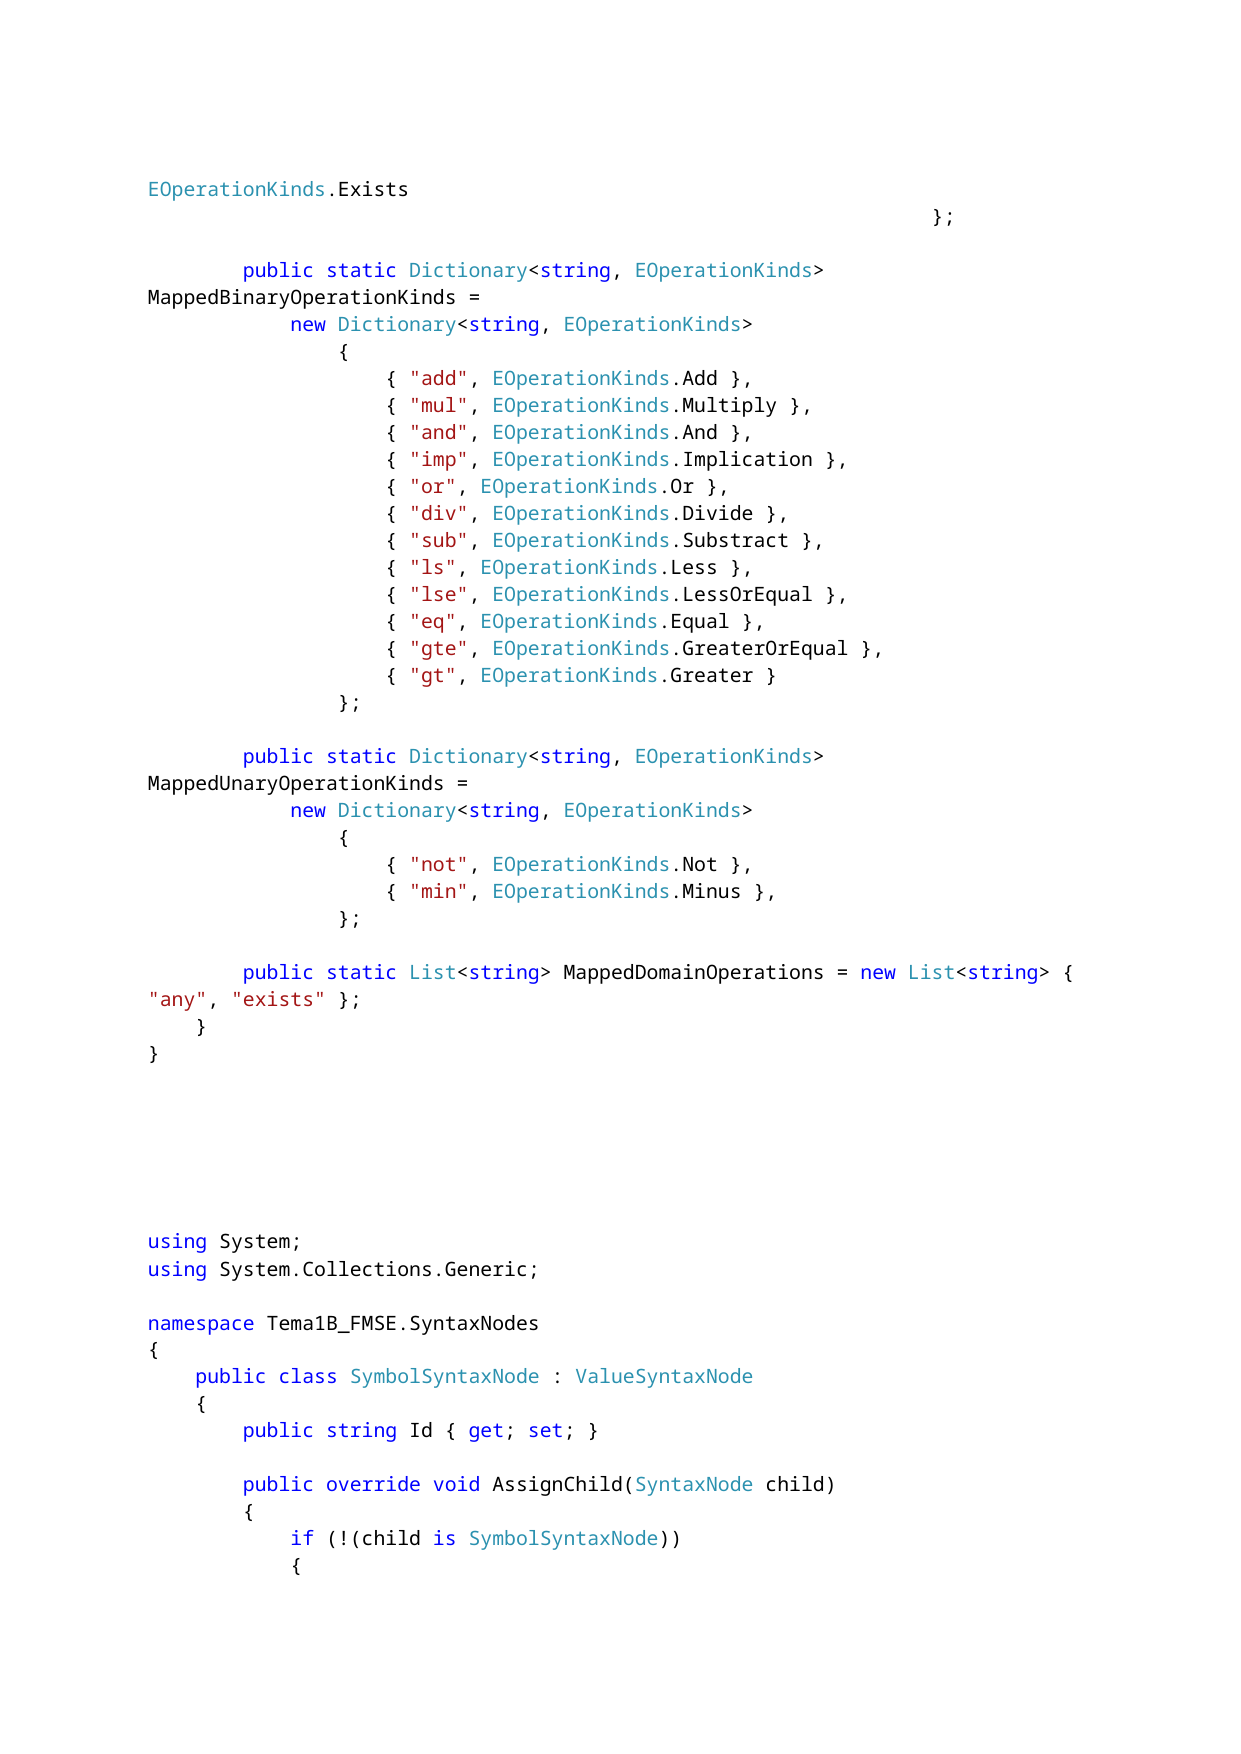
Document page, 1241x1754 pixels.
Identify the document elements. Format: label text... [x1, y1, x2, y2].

text { [148, 337, 1093, 364]
text public static List<string> MappedDomainOperations = new List<string> { "any", "exists" }; [148, 958, 1093, 1012]
text } [148, 1039, 1093, 1066]
text new Dictionary<string, EOperationKinds> [148, 796, 1093, 823]
text { "min", EOperationKinds.Minus }, [148, 877, 1093, 904]
text { "eq", EOperationKinds.Equal }, [148, 607, 1093, 634]
text { "ls", EOperationKinds.Less }, [148, 553, 1093, 580]
text { [148, 1552, 1093, 1578]
text public static Dictionary<string, EOperationKinds> MappedUnaryOperationKinds = [148, 742, 1093, 796]
text new Dictionary<string, EOperationKinds> [148, 311, 1093, 337]
text { [148, 823, 1093, 850]
text { "gte", EOperationKinds.GreaterOrEqual }, [148, 634, 1093, 661]
text { "sub", EOperationKinds.Substract }, [148, 526, 1093, 553]
text { "lse", EOperationKinds.LessOrEqual }, [148, 580, 1093, 607]
text namespace Tema1B_FMSE.SyntaxNodes [148, 1309, 1093, 1336]
text public string Id { get; set; } [148, 1417, 1093, 1444]
text { [148, 1336, 1093, 1363]
text }; [148, 688, 1093, 715]
text public override void AssignChild(SyntaxNode child) [148, 1471, 1093, 1498]
text { [148, 1390, 1093, 1417]
text }; [148, 203, 1093, 229]
text public static Dictionary<string, EOperationKinds> MappedBinaryOperationKinds = [148, 257, 1093, 311]
text { "imp", EOperationKinds.Implication }, [148, 445, 1093, 472]
text }; [148, 904, 1093, 931]
text using System.Collections.Generic; [148, 1255, 1093, 1282]
text if (!(child is SymbolSyntaxNode)) [148, 1524, 1093, 1552]
text { "add", EOperationKinds.Add }, [148, 364, 1093, 391]
text EOperationKinds.Exists [148, 148, 1093, 203]
text { [148, 1498, 1093, 1524]
text { "not", EOperationKinds.Not }, [148, 850, 1093, 877]
text { "and", EOperationKinds.And }, [148, 418, 1093, 445]
text { "div", EOperationKinds.Divide }, [148, 499, 1093, 526]
text { "mul", EOperationKinds.Multiply }, [148, 391, 1093, 418]
text { "gt", EOperationKinds.Greater } [148, 661, 1093, 688]
text } [148, 1012, 1093, 1039]
text public class SymbolSyntaxNode : ValueSyntaxNode [148, 1363, 1093, 1390]
text using System; [148, 1228, 1093, 1255]
text { "or", EOperationKinds.Or }, [148, 472, 1093, 499]
